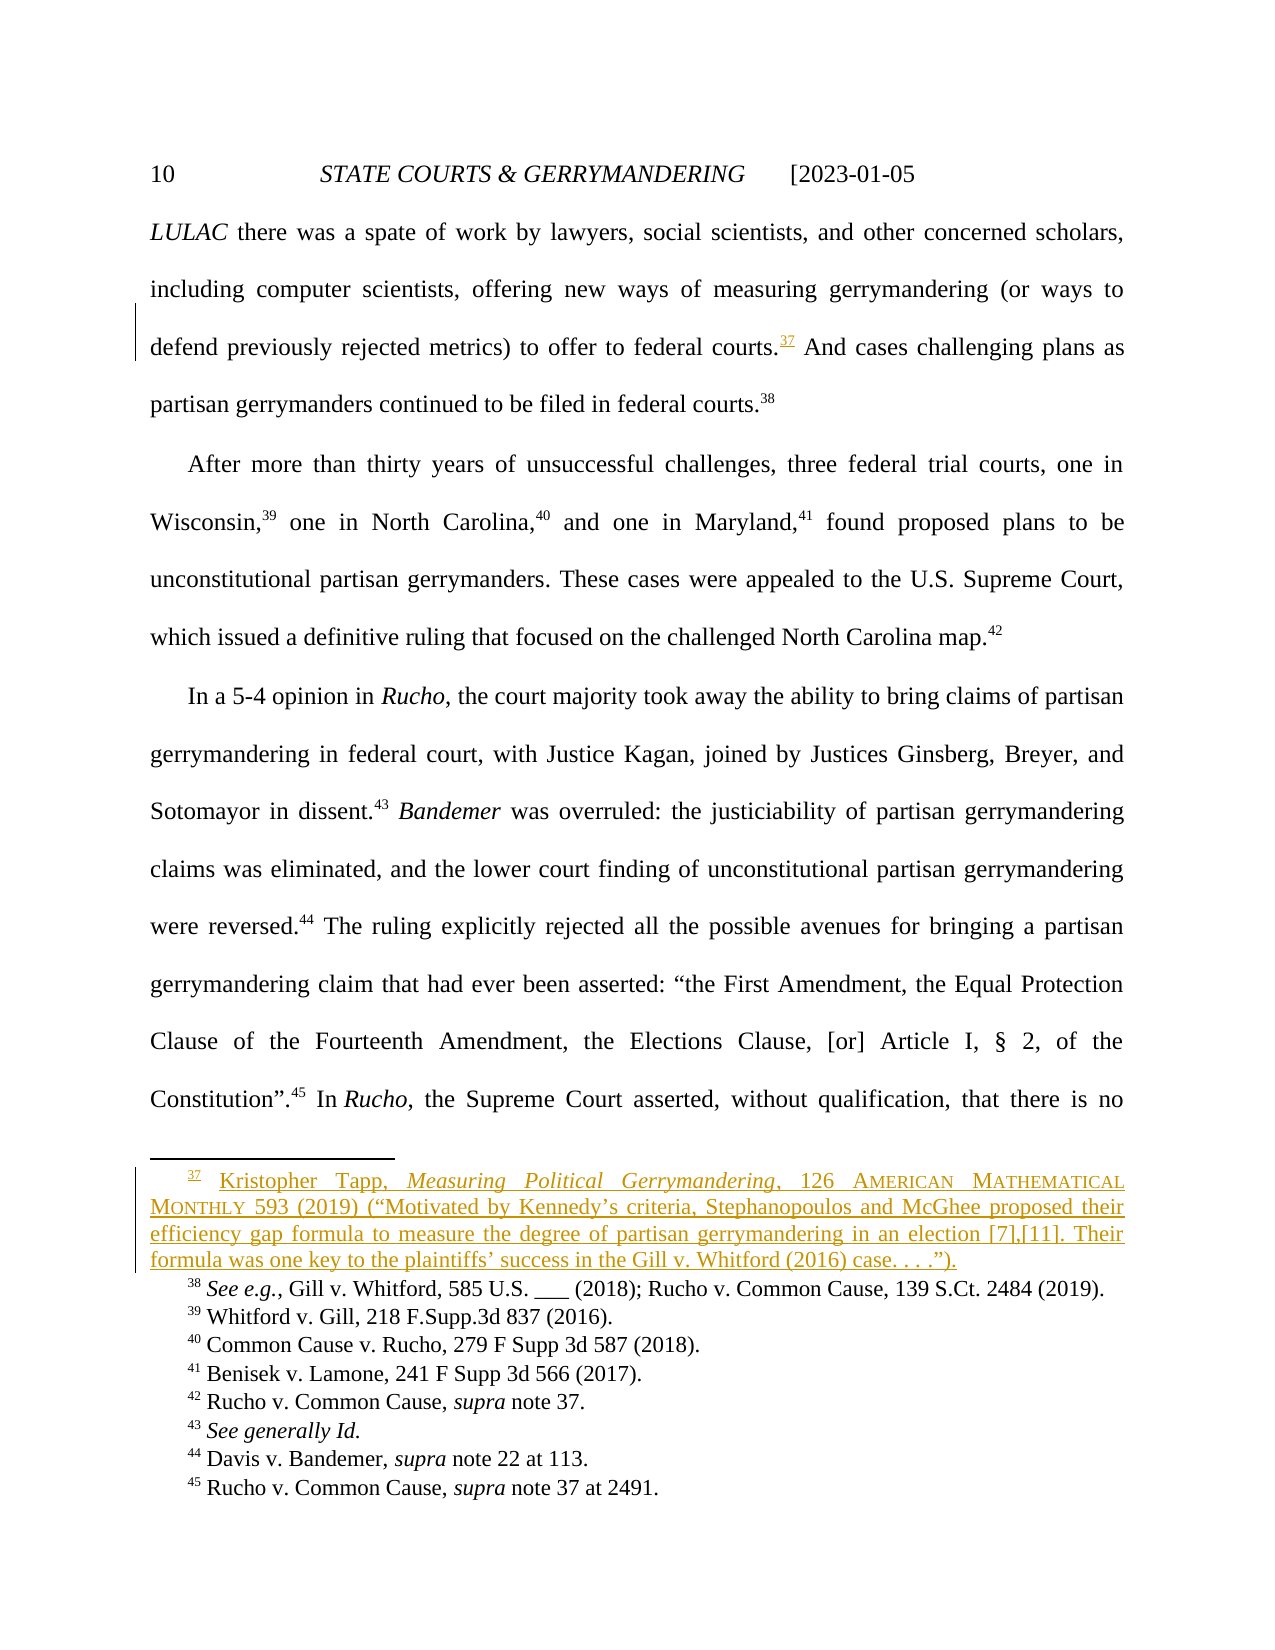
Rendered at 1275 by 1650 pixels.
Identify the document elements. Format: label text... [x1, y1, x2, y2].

text After more than thirty years of unsuccessful challenges, three federal trial courts, one in Wisconsin, one in North Carolina, and one in Maryland, found proposed plans to be unconstitutional partisan gerrymanders. These cases were appealed to the U.S. Supreme Court, which issued a definitive ruling that focused on the challenged North Carolina map. [150, 449, 1125, 650]
text In a 5-4 opinion in Rucho, the court majority took away the ability to bring claims of partisan gerrymandering in federal court, with Justice Kagan, joined by Justices Ginsberg, Breyer, and Sotomayor in dissent. Bandemer was overruled: the justiciability of partisan gerrymandering claims was eliminated, and the lower court finding of unconstitutional partisan gerrymandering were reversed. The ruling explicitly rejected all the possible avenues for bringing a partisan gerrymandering claim that had ever been asserted: “the First Amendment, the Equal Protection Clause of the Fourteenth Amendment, the Elections Clause, [or] Article I, § 2, of the Constitution”. In Rucho, the Supreme Court asserted, without qualification, that there is no "appropriate role for the Federal Judiciary in remedying the problem of partisan gerrymandering—whether such claims are claims of legal right, resolvable according to legal principles, or political questions that must find their resolution elsewhere.” Rucho further asserted: “Federal judges have no license to reallocate political power between the two major political parties, with no plausible grant of authority in the Constitution, and no legal standards to limit and direct their decisions.” [150, 681, 1125, 1112]
text A few years later, in LULAC v. Perry, the Court heard a challenge to the mid-decade redistricting scheme by the Texas legislature but again rejected claims that the plan was a gerrymander. In that case, some Justices expressed the view that a manageable standard combining partisan symmetry approaches with other measures might yet be contrived. Post-LULAC there was a spate of work by lawyers, social scientists, and other concerned scholars, including computer scientists, offering new ways of measuring gerrymandering (or ways to defend previously rejected metrics) to offer to federal courts. And cases challenging plans as partisan gerrymanders continued to be filed in federal courts. [150, 217, 1125, 418]
